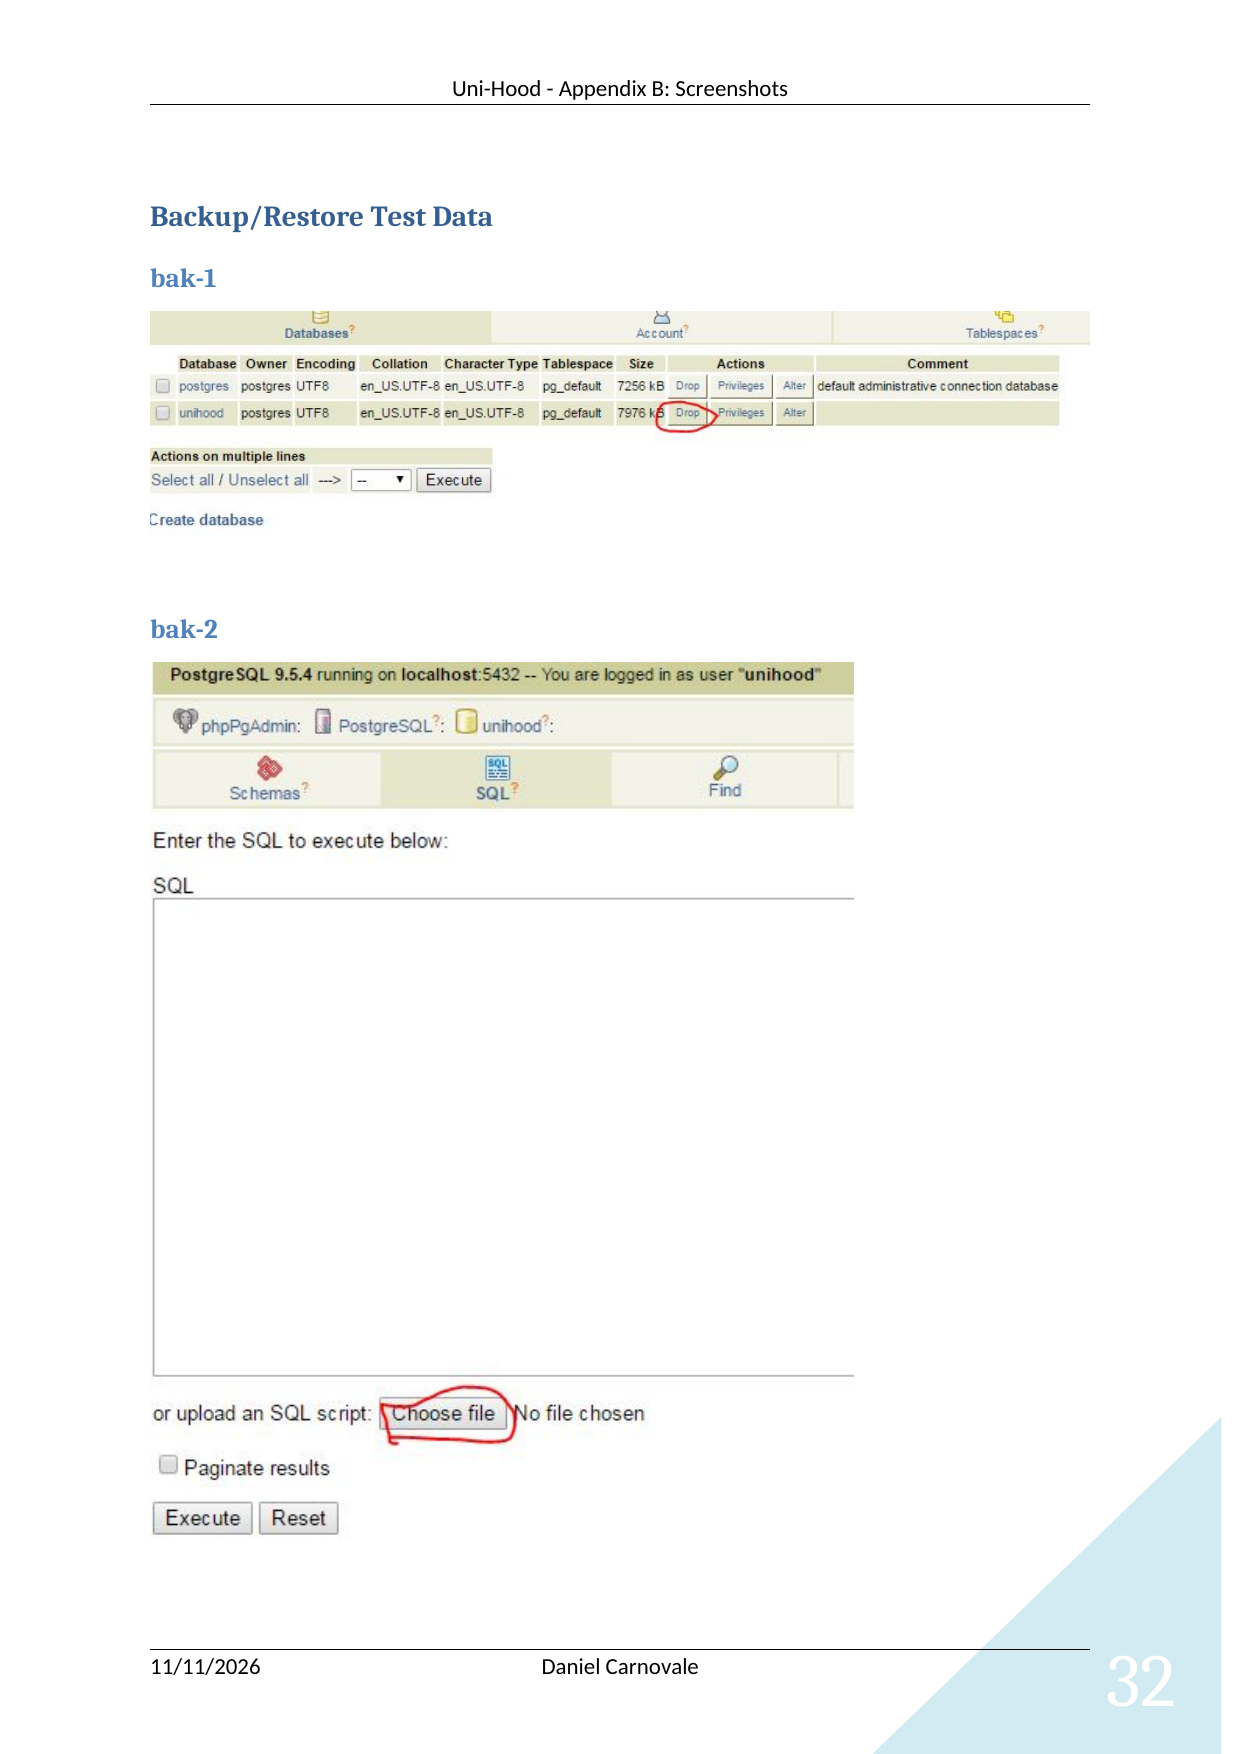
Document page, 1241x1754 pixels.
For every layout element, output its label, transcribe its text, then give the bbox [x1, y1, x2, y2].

picture [150, 662, 854, 1549]
subtitle Backup/Restore Test Data [150, 200, 1090, 233]
subtitle bak-1 [150, 263, 1090, 295]
subtitle bak-2 [150, 614, 1090, 645]
picture [150, 311, 1090, 585]
